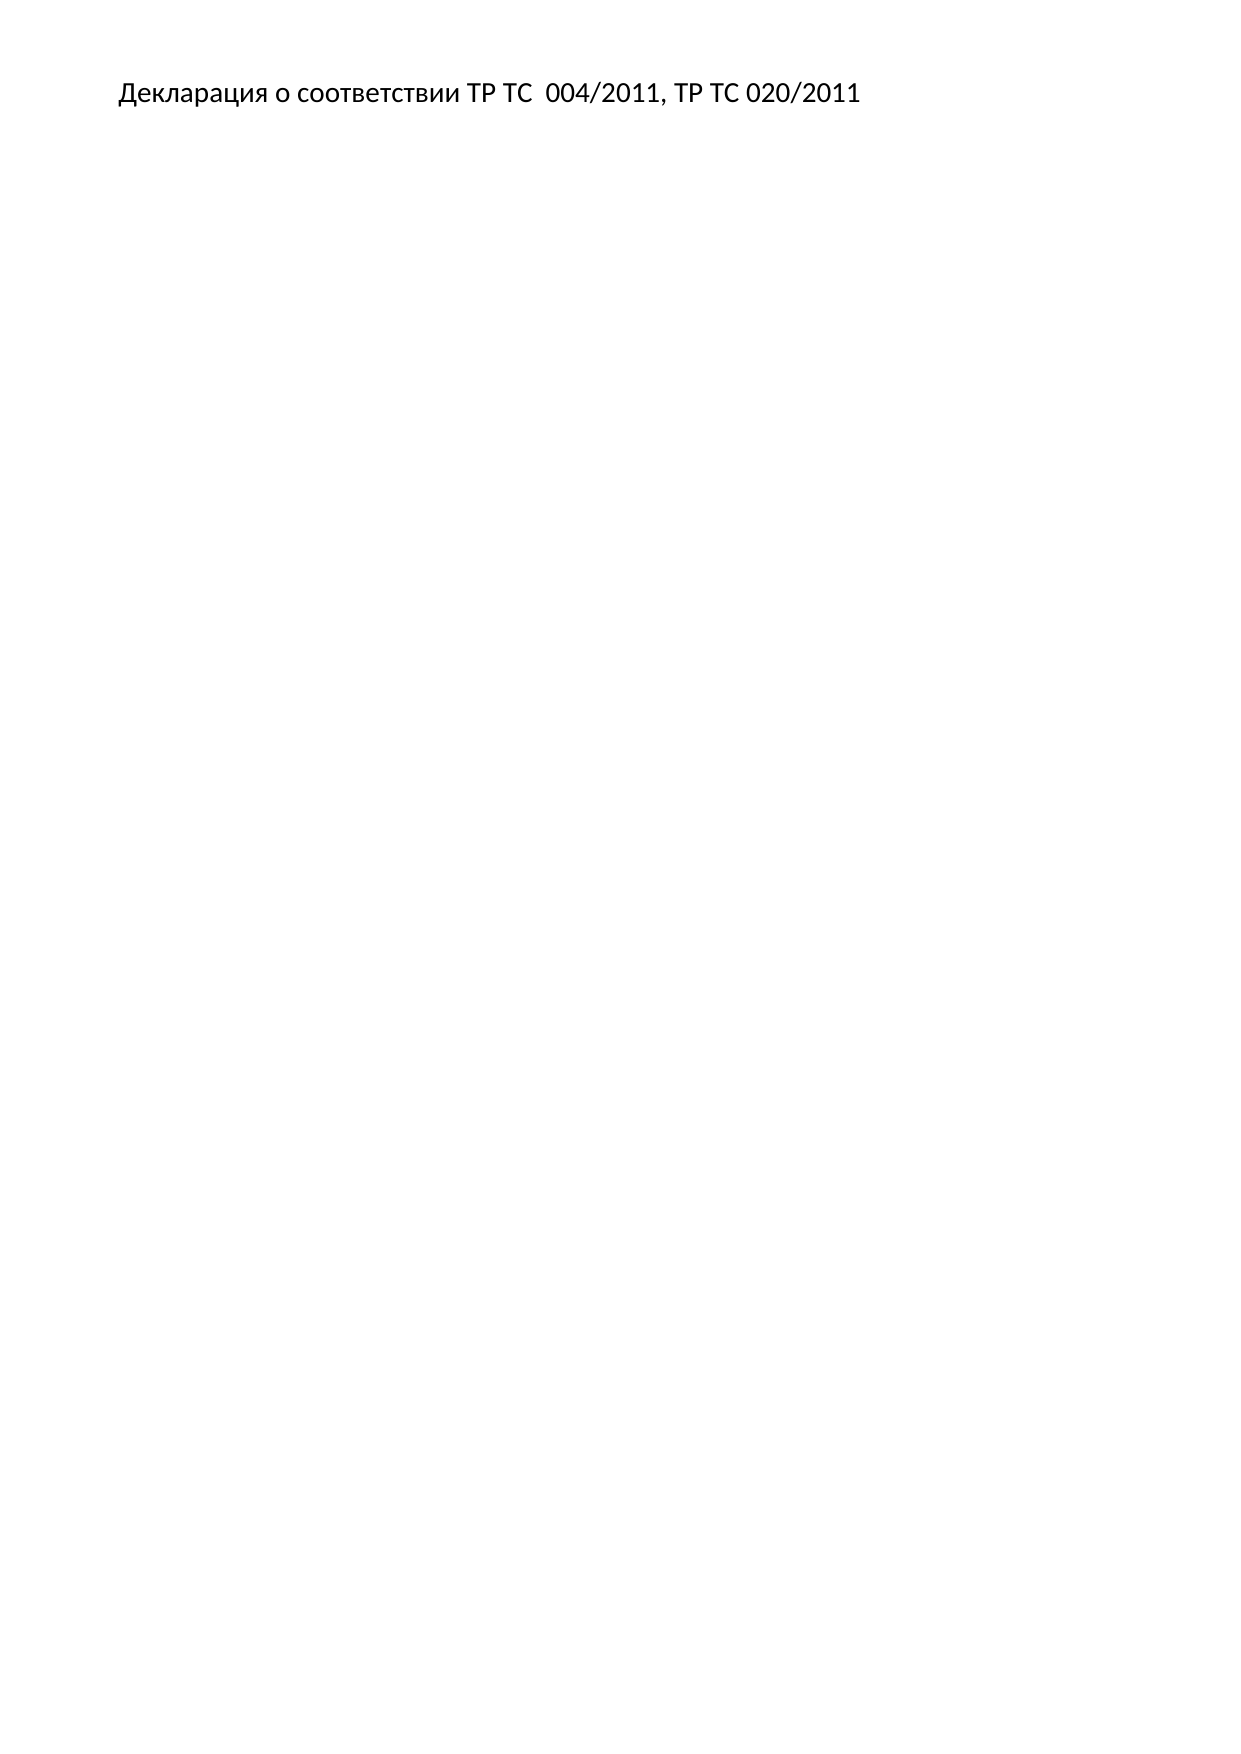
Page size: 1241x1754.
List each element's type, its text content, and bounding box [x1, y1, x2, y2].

text Декларация о соответствии ТР ТС 004/2011, ТР ТС 020/2011 [118, 74, 1196, 109]
